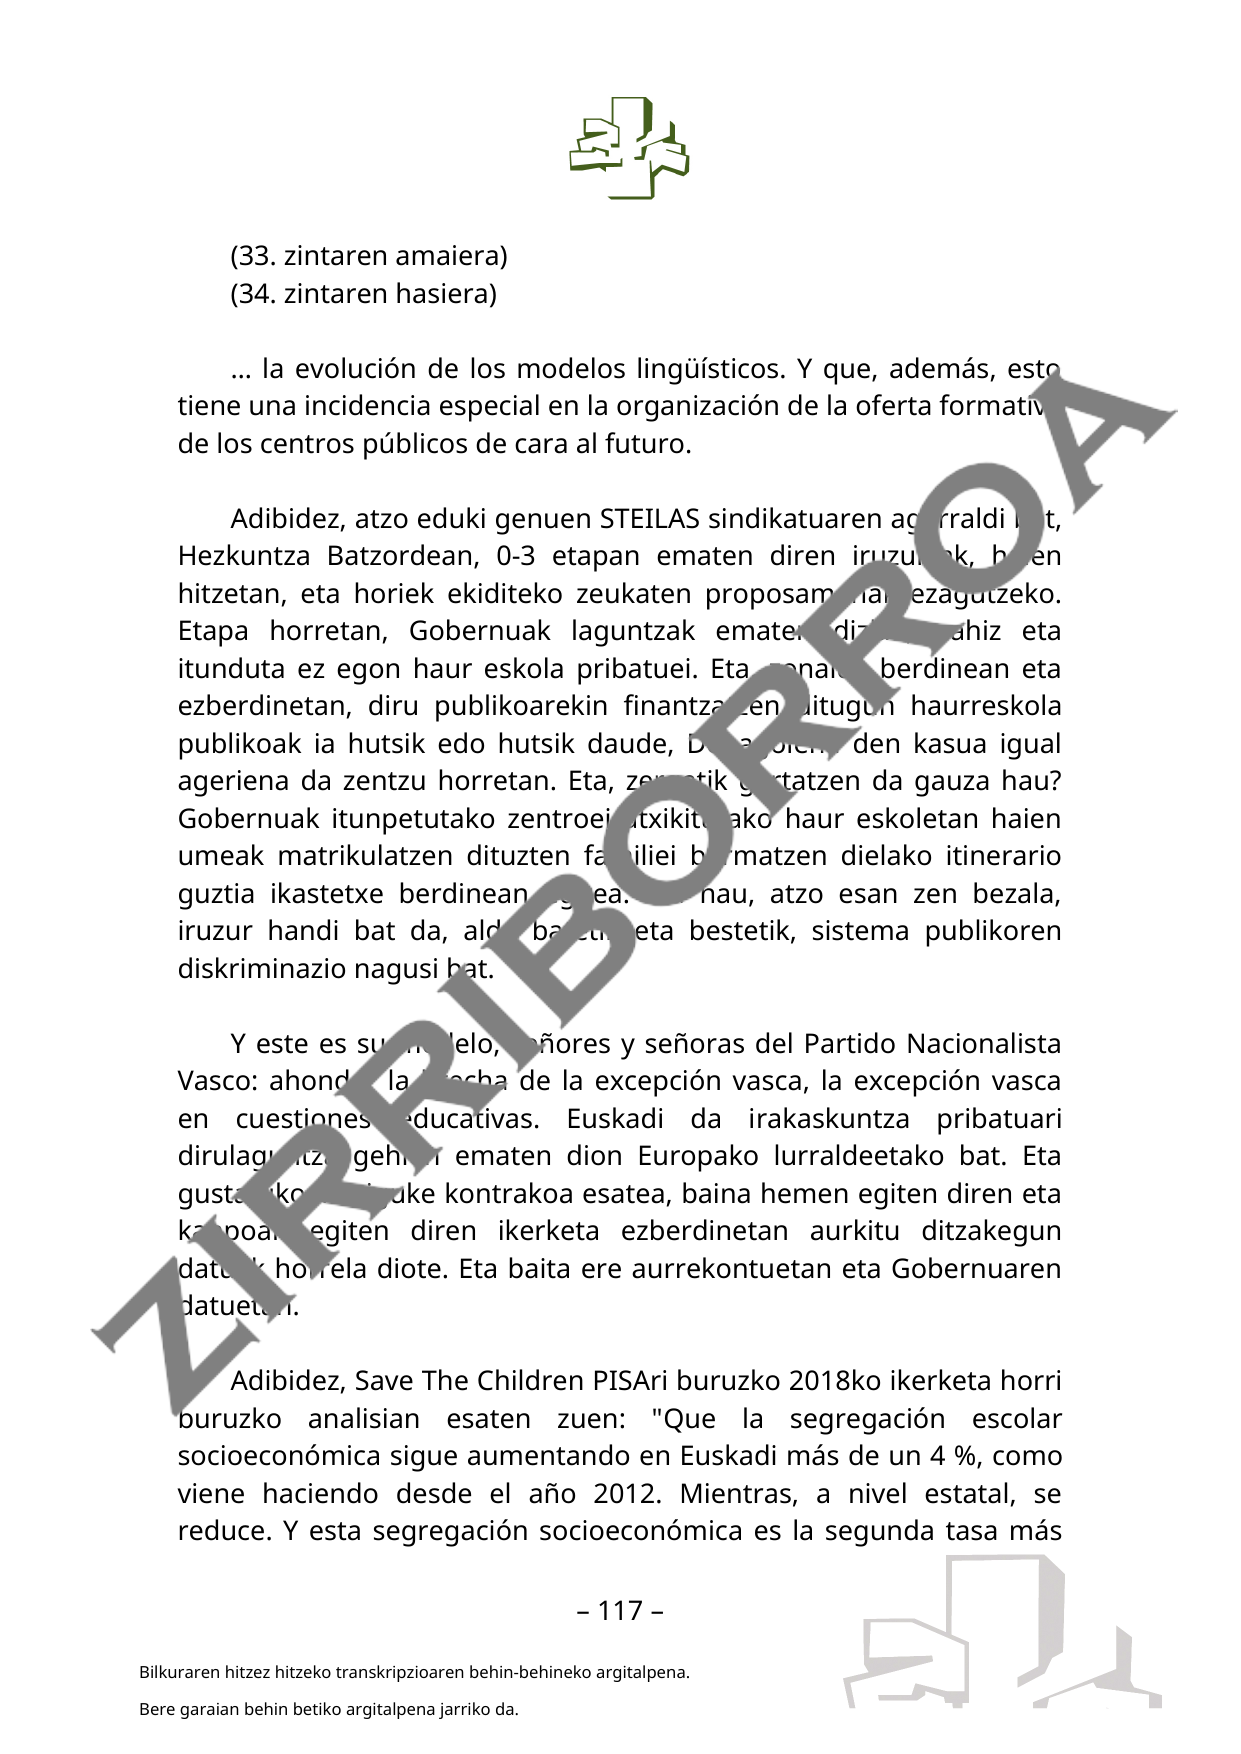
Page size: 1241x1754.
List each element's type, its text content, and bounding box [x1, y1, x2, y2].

text … la evolución de los modelos lingüísticos. Y que, además, esto tiene una incidencia especial en la organización de la oferta formativa de los centros públicos de cara al futuro. [177, 349, 1063, 461]
text Adibidez, atzo eduki genuen STEILAS sindikatuaren agerraldi bat, Hezkuntza Batzordean, 0-3 etapan ematen diren iruzurrak, haien hitzetan, eta horiek ekiditeko zeukaten proposamenak ezagutzeko. Etapa horretan, Gobernuak laguntzak ematen dizkie, nahiz eta itunduta ez egon haur eskola pribatuei. Eta, zonalde berdinean eta ezberdinetan, diru publikoarekin finantzatzen ditugun haurreskola publikoak ia hutsik edo hutsik daude, Debagoiena den kasua igual ageriena da zentzu horretan. Eta, zergatik gertatzen da gauza hau? Gobernuak itunpetutako zentroei atxikitutako haur eskoletan haien umeak matrikulatzen dituzten familiei bermatzen dielako itinerario guztia ikastetxe berdinean egitea. Eta hau, atzo esan zen bezala, iruzur handi bat da, alde batetik eta bestetik, sistema publikoren diskriminazio nagusi bat. [177, 499, 1063, 986]
text (34. zintaren hasiera) [177, 274, 1063, 311]
text Y este es su modelo, señores y señoras del Partido Nacionalista Vasco: ahondar la brecha de la excepción vasca, la excepción vasca en cuestiones educativas. Euskadi da irakaskuntza pribatuari dirulaguntza gehien ematen dion Europako lurraldeetako bat. Eta gustatuko litzaiguke kontrakoa esatea, baina hemen egiten diren eta kanpoan egiten diren ikerketa ezberdinetan aurkitu ditzakegun datuak horrela diote. Eta baita ere aurrekontuetan eta Gobernuaren datuetan. [177, 1024, 1063, 1324]
picture [540, 74, 718, 223]
text (33. zintaren amaiera) [177, 236, 1063, 274]
picture [797, 1491, 1169, 1710]
